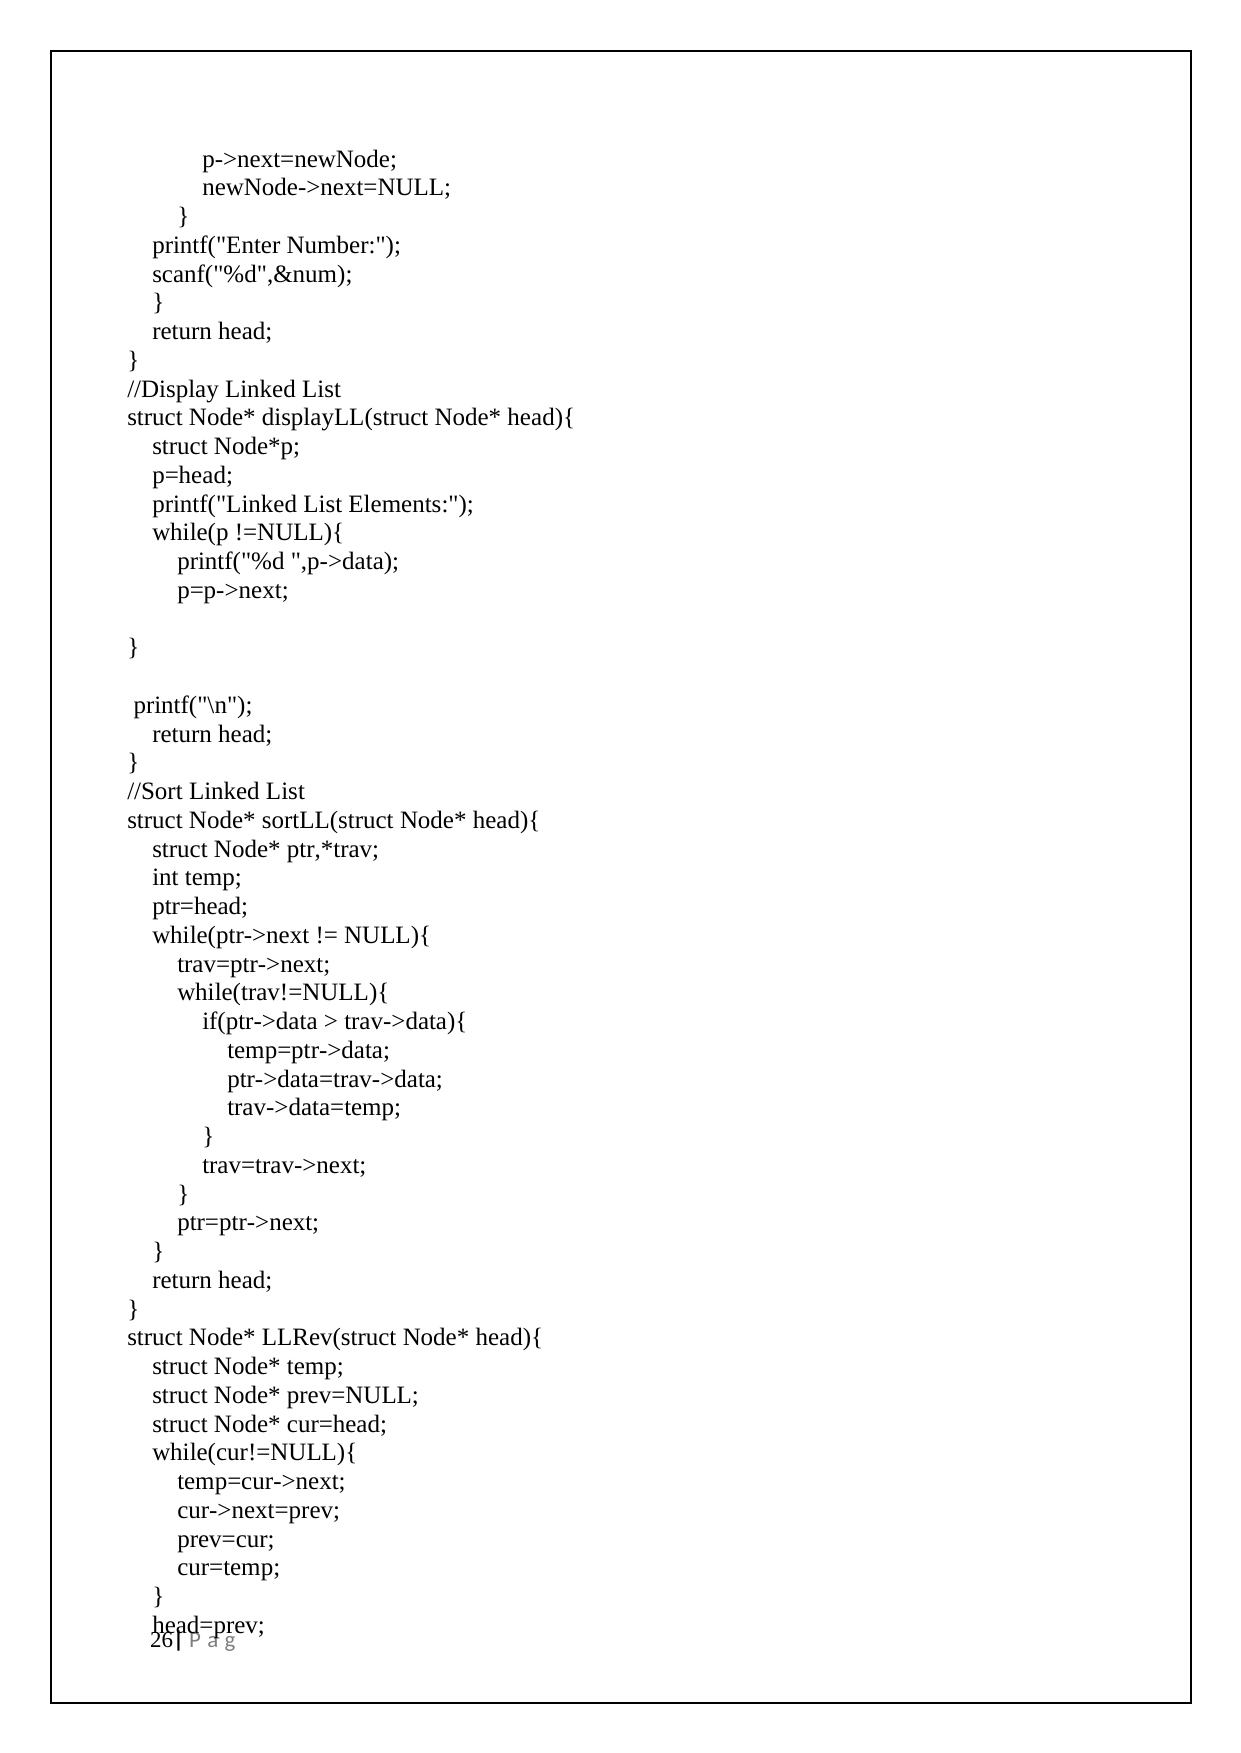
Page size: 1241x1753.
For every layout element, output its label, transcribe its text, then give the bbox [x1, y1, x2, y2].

text int temp; [127, 862, 1103, 891]
text } [127, 1121, 1103, 1150]
text } [127, 1179, 1103, 1207]
text //Display Linked List [127, 374, 1103, 402]
text ptr->data=trav->data; [127, 1064, 1103, 1092]
text trav=ptr->next; [127, 949, 1103, 977]
text printf("%d ",p->data); [127, 546, 1103, 575]
text struct Node* sortLL(struct Node* head){ [127, 805, 1103, 834]
text struct Node* cur=head; [127, 1409, 1103, 1437]
text } [127, 345, 1103, 374]
text while(cur!=NULL){ [127, 1437, 1103, 1466]
text struct Node*p; [127, 431, 1103, 460]
text } [127, 747, 1103, 776]
text //Sort Linked List [127, 776, 1103, 805]
text while(trav!=NULL){ [127, 977, 1103, 1006]
text } [127, 632, 1103, 661]
text printf("Enter Number:"); [127, 230, 1103, 259]
text p->next=newNode; [127, 144, 1103, 172]
text } [127, 1236, 1103, 1265]
text return head; [127, 1265, 1103, 1294]
text scanf("%d",&num); [127, 259, 1103, 287]
text while(p !=NULL){ [127, 517, 1103, 546]
text struct Node* displayLL(struct Node* head){ [127, 402, 1103, 431]
text p=p->next; [127, 575, 1103, 604]
text } [127, 287, 1103, 316]
text ptr=ptr->next; [127, 1207, 1103, 1236]
text struct Node* LLRev(struct Node* head){ [127, 1322, 1103, 1351]
text temp=ptr->data; [127, 1035, 1103, 1064]
text } [127, 201, 1103, 230]
text trav=trav->next; [127, 1150, 1103, 1179]
text newNode->next=NULL; [127, 172, 1103, 201]
text struct Node* prev=NULL; [127, 1380, 1103, 1409]
text p=head; [127, 460, 1103, 489]
text printf("Linked List Elements:"); [127, 489, 1103, 517]
text cur->next=prev; [127, 1495, 1103, 1524]
text printf("\n"); [127, 690, 1103, 719]
text struct Node* temp; [127, 1351, 1103, 1380]
text struct Node* ptr,*trav; [127, 834, 1103, 862]
text } [127, 1294, 1103, 1322]
text return head; [127, 719, 1103, 747]
text trav->data=temp; [127, 1092, 1103, 1121]
text cur=temp; [127, 1552, 1103, 1581]
text head=prev; [127, 1610, 1103, 1639]
text return head; [127, 316, 1103, 345]
text while(ptr->next != NULL){ [127, 920, 1103, 949]
text prev=cur; [127, 1524, 1103, 1552]
text } [127, 1581, 1103, 1610]
text ptr=head; [127, 891, 1103, 920]
text if(ptr->data > trav->data){ [127, 1006, 1103, 1035]
text temp=cur->next; [127, 1466, 1103, 1495]
